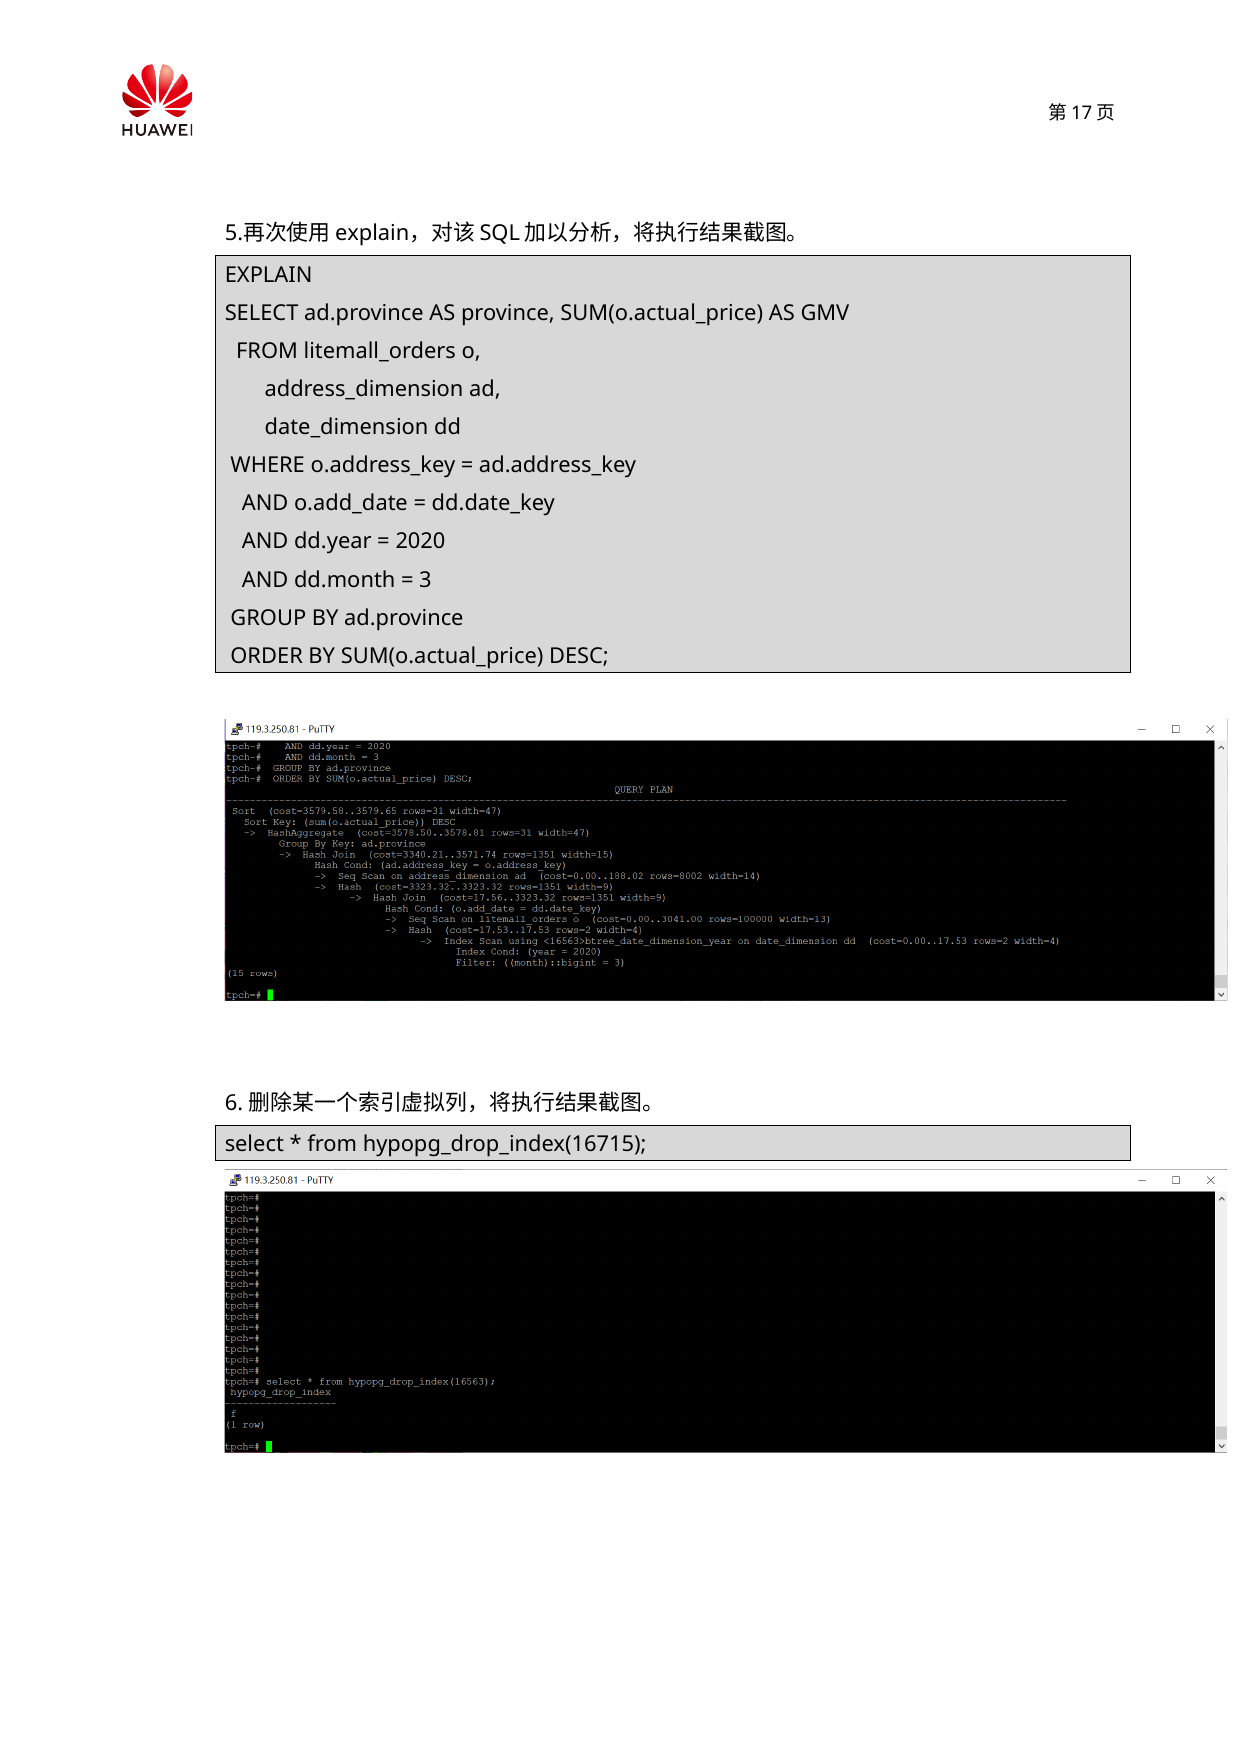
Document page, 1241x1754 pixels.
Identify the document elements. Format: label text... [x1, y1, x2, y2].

text EXPLAIN [216, 256, 1130, 288]
text address_dimension ad, [216, 370, 1130, 403]
picture [122, 64, 193, 136]
text SELECT ad.province AS province, SUM(o.actual_price) AS GMV [216, 293, 1130, 326]
text AND dd.month = 3 [216, 560, 1130, 593]
text AND dd.year = 2020 [216, 522, 1130, 555]
text AND o.add_date = dd.date_key [216, 484, 1130, 517]
text GROUP BY ad.province [216, 598, 1130, 631]
text date_dimension dd [216, 408, 1130, 441]
text select * from hypopg_drop_index(16715); [216, 1126, 1130, 1160]
text 5.再次使用explain，对该SQL加以分析，将执行结果截图。 [224, 215, 1122, 247]
picture [224, 1169, 1227, 1453]
text ORDER BY SUM(o.actual_price) DESC; [216, 637, 1130, 672]
text FROM litemall_orders o, [216, 332, 1130, 364]
text WHERE o.address_key = ad.address_key [216, 446, 1130, 479]
text 6. 删除某一个索引虚拟列，将执行结果截图。 [224, 1085, 1122, 1117]
picture [224, 719, 1228, 1001]
